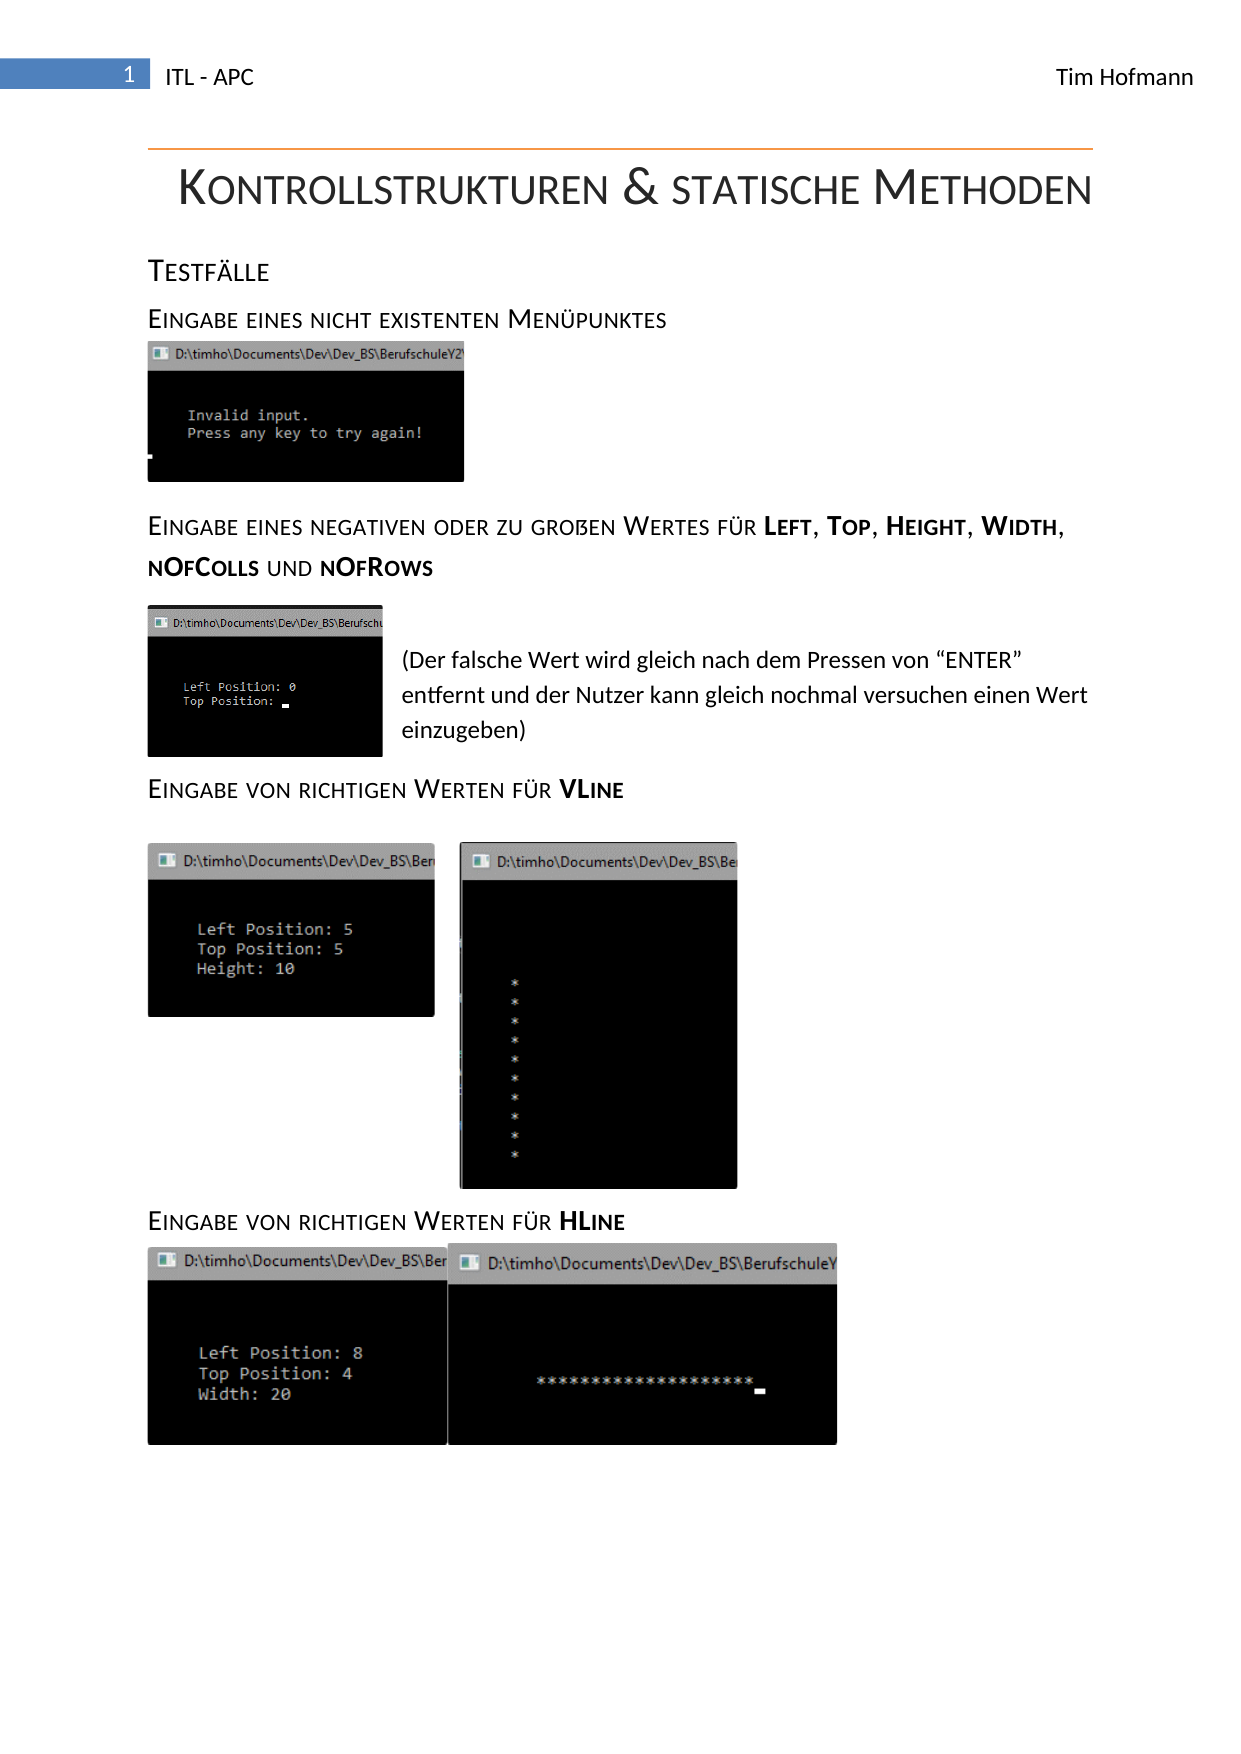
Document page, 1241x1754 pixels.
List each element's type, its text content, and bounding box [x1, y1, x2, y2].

picture [147, 1243, 838, 1445]
picture [147, 843, 435, 1017]
subtitle Eingabe eines nicht existenten Menüpunktes [148, 300, 1093, 336]
subtitle Testfälle [148, 249, 1093, 290]
picture [147, 605, 383, 757]
title Kontrollstrukturen & statische Methoden [148, 150, 1093, 218]
subtitle Eingabe von richtigen Werten für VLine [148, 770, 1093, 806]
text (Der falsche Wert wird gleich nach dem Pressen von “ENTER” entfernt und der Nutzer kann gleich nochmal versuchen einen Wert einzugeben) [383, 644, 1093, 745]
subtitle Eingabe eines negativen oder zu großen Wertes für Left, Top, Height, Width, nOfColls und nOfRows [148, 507, 1093, 583]
subtitle Eingabe von richtigen Werten für HLine [148, 1202, 1093, 1238]
picture [147, 341, 465, 482]
picture [459, 842, 738, 1189]
